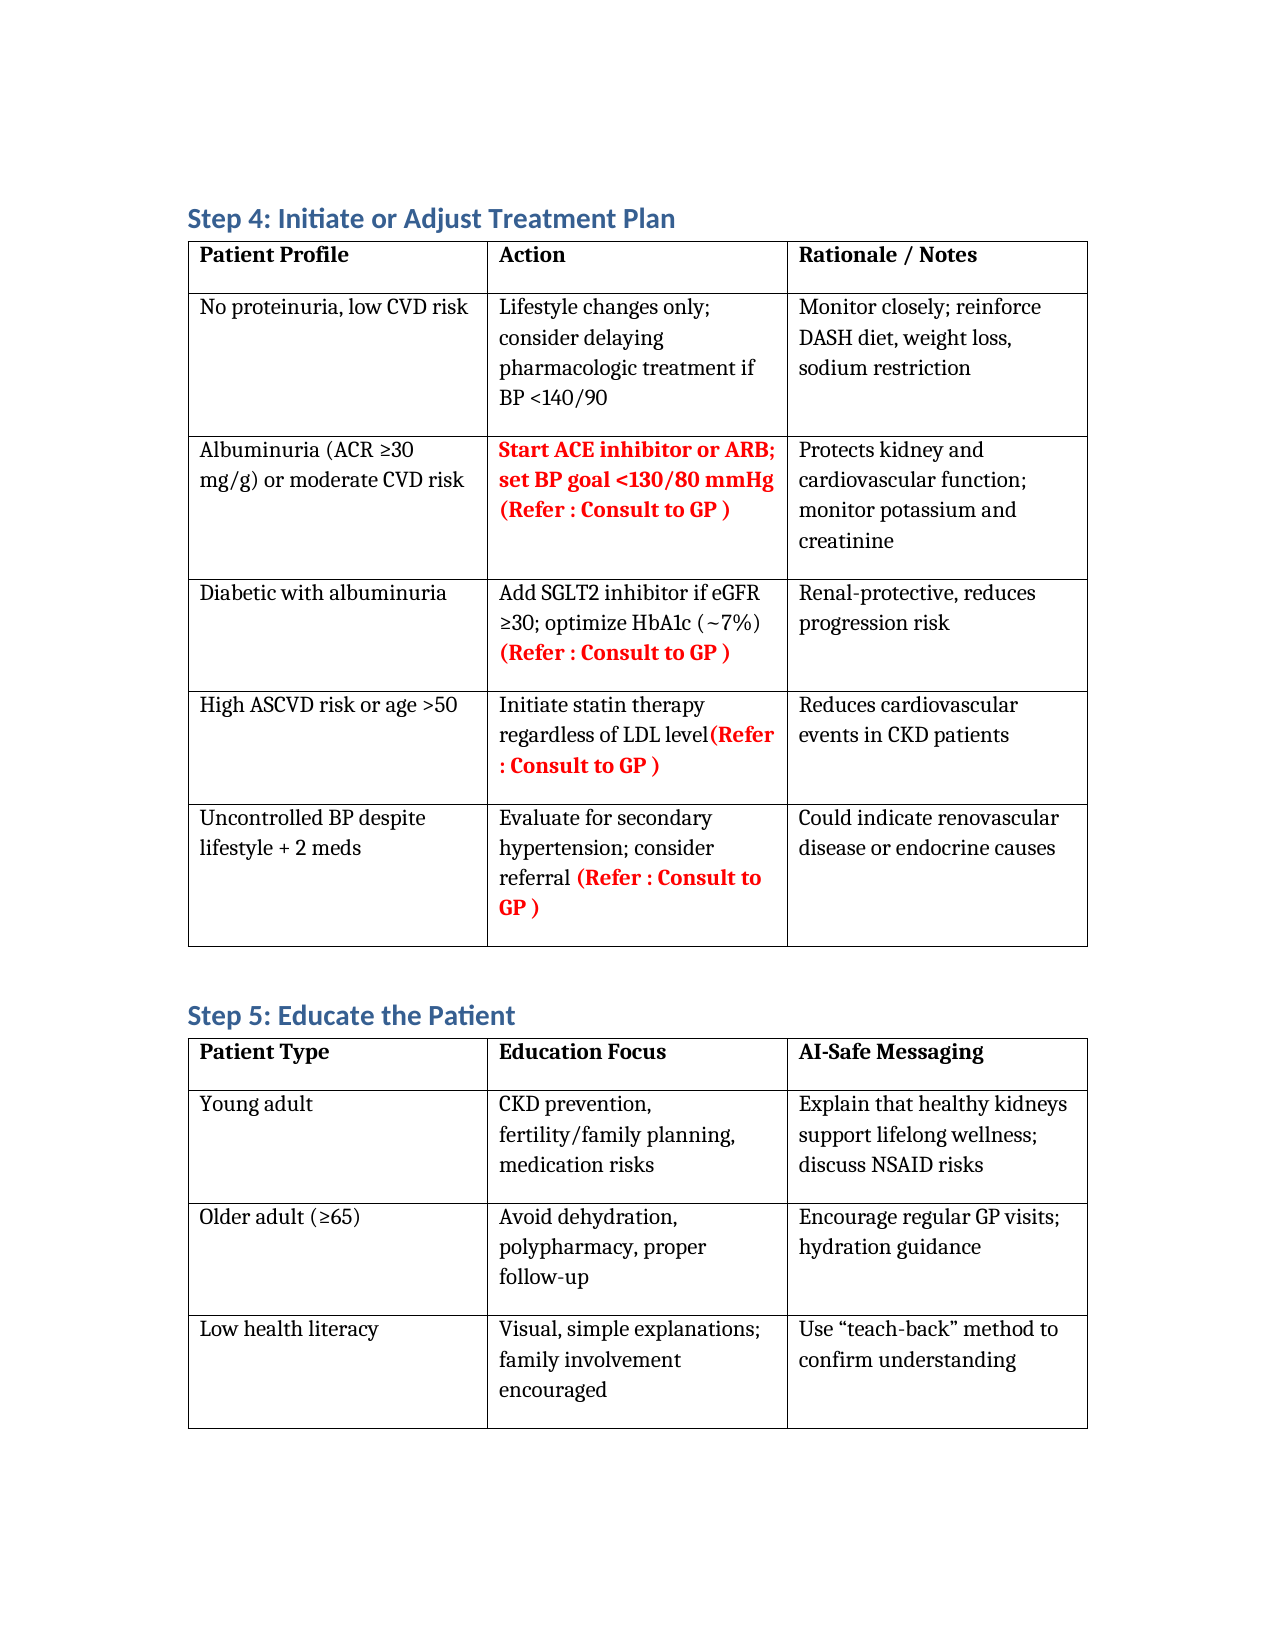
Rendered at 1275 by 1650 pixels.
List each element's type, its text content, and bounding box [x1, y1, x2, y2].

table_cell Uncontrolled BP despite lifestyle + 2 meds [189, 805, 487, 946]
table_cell Visual, simple explanations; family involvement encouraged [488, 1316, 787, 1428]
table_cell Initiate statin therapy regardless of LDL level(Refer : Consult to GP ) [488, 692, 787, 803]
table_cell Add SGLT2 inhibitor if eGFR ≥30; optimize HbA1c (~7%) (Refer : Consult to GP ) [488, 580, 787, 691]
subtitle Step 5: Educate the Patient [187, 997, 1087, 1033]
table_header Education Focus [488, 1039, 787, 1090]
table_cell Reduces cardiovascular events in CKD patients [788, 692, 1087, 803]
table_header Patient Profile [189, 242, 487, 293]
table_header Action [488, 242, 787, 293]
table_cell Albuminuria (ACR ≥30 mg/g) or moderate CVD risk [189, 437, 487, 578]
table_cell Use “teach-back” method to confirm understanding [788, 1316, 1087, 1428]
table_cell Encourage regular GP visits; hydration guidance [788, 1204, 1087, 1315]
table_cell Evaluate for secondary hypertension; consider referral (Refer : Consult to GP ) [488, 805, 787, 946]
table_cell Diabetic with albuminuria [189, 580, 487, 691]
table_cell CKD prevention, fertility/family planning, medication risks [488, 1091, 787, 1203]
table_cell Older adult (≥65) [189, 1204, 487, 1315]
table_cell Monitor closely; reinforce DASH diet, weight loss, sodium restriction [788, 294, 1087, 436]
table_cell Could indicate renovascular disease or endocrine causes [788, 805, 1087, 946]
table_header AI-Safe Messaging [788, 1039, 1087, 1090]
table_cell High ASCVD risk or age >50 [189, 692, 487, 803]
table_header Patient Type [189, 1039, 487, 1090]
subtitle Step 4: Initiate or Adjust Treatment Plan [187, 200, 1087, 236]
table_header Rationale / Notes [788, 242, 1087, 293]
table_cell Start ACE inhibitor or ARB; set BP goal <130/80 mmHg (Refer : Consult to GP ) [488, 437, 787, 578]
table_cell Renal-protective, reduces progression risk [788, 580, 1087, 691]
table_cell No proteinuria, low CVD risk [189, 294, 487, 436]
table_cell Low health literacy [189, 1316, 487, 1428]
table_cell Avoid dehydration, polypharmacy, proper follow-up [488, 1204, 787, 1315]
table_cell Explain that healthy kidneys support lifelong wellness; discuss NSAID risks [788, 1091, 1087, 1203]
table_cell Protects kidney and cardiovascular function; monitor potassium and creatinine [788, 437, 1087, 578]
table_cell Lifestyle changes only; consider delaying pharmacologic treatment if BP <140/90 [488, 294, 787, 436]
table_cell Young adult [189, 1091, 487, 1203]
